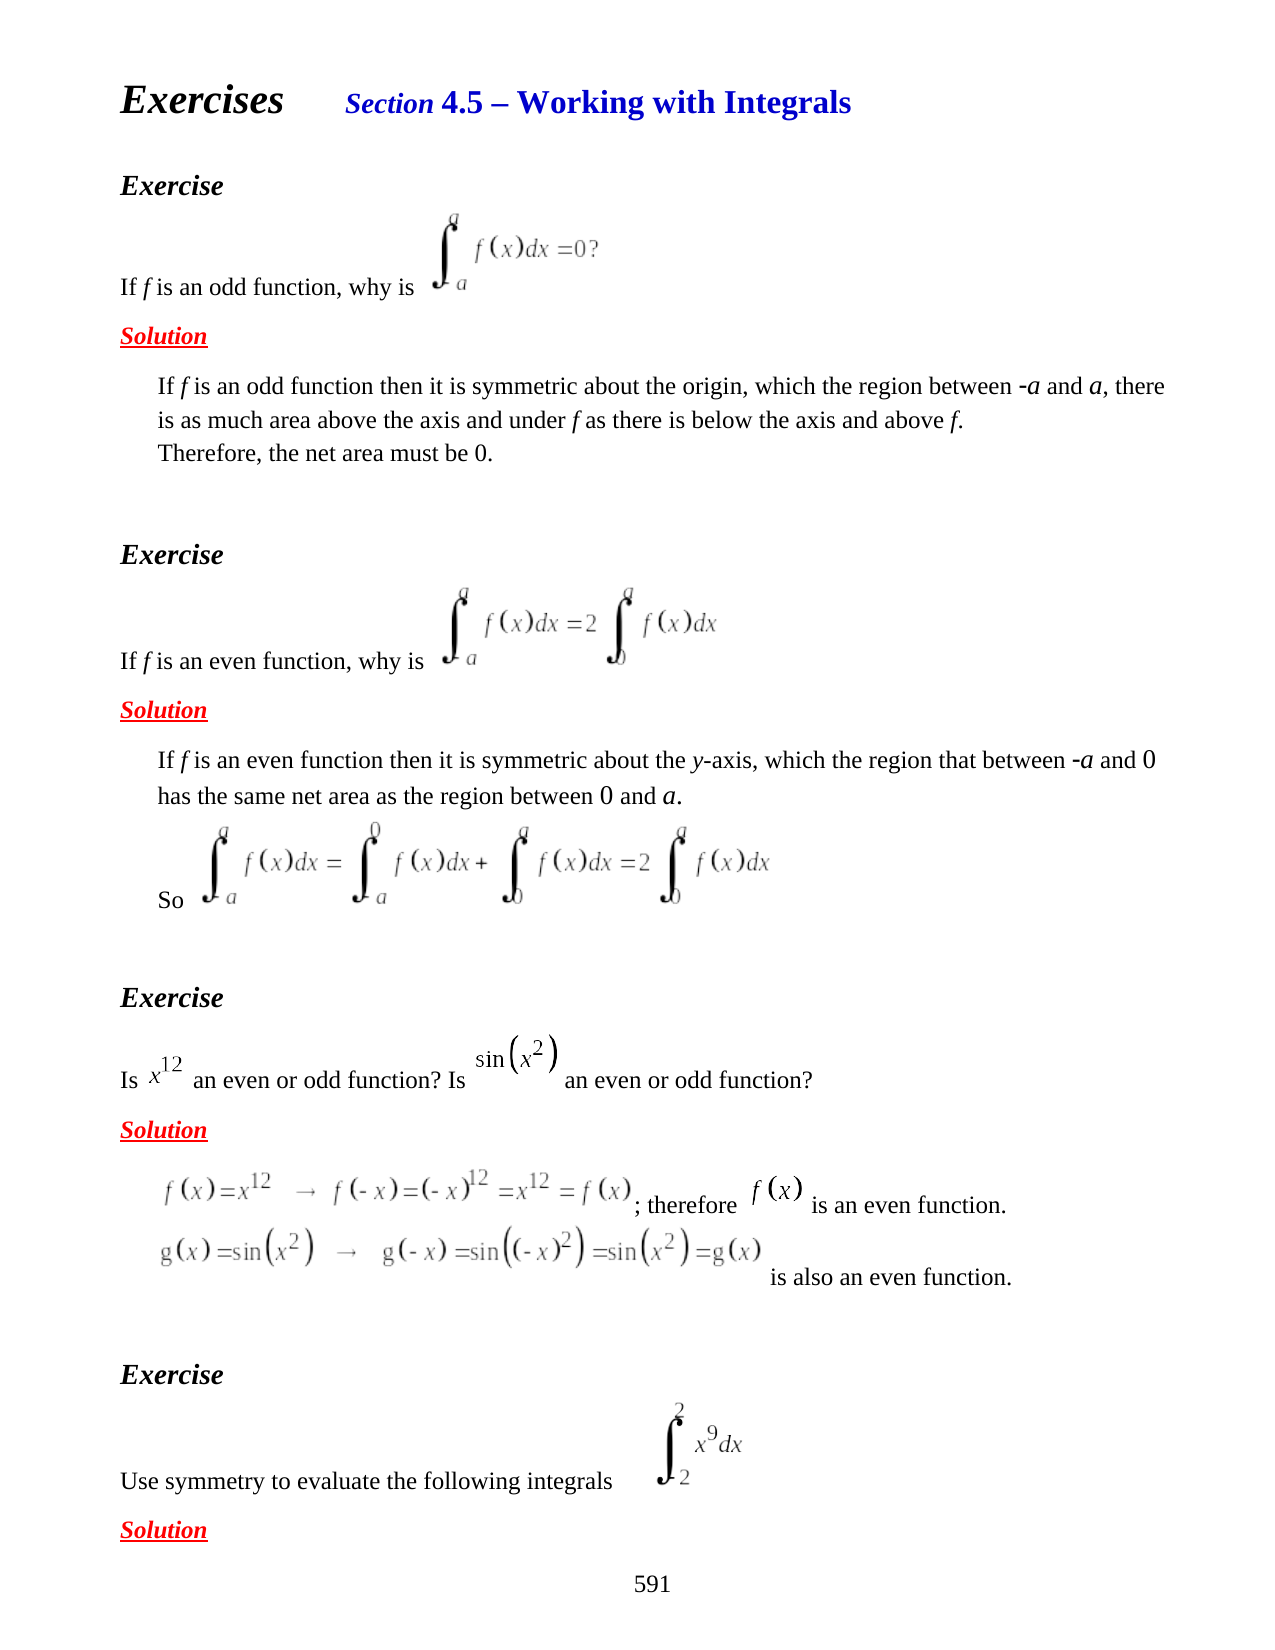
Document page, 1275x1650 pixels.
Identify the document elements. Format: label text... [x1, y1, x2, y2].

text is also an even function. [157, 1223, 1185, 1291]
text So [157, 815, 1185, 914]
text If f is an odd function then it is symmetric about the origin, which the region between a and a, there is as much area above the axis and under f as there is below the axis and above f. [157, 369, 1185, 433]
text Solution [120, 1499, 1185, 1544]
text If f is an even function then it is symmetric about the y-axis, which the region that between a and 0 has the same net area as the region between 0 and a. [157, 743, 1185, 810]
text Exercise [120, 980, 1185, 1014]
text Exercises Section 4.5 – Working with Integrals [120, 75, 1185, 123]
text Solution [120, 679, 1185, 724]
text ; therefore is an even function. [157, 1163, 1185, 1218]
text If f is an even function, why is [120, 575, 1185, 674]
text Is an even or odd function? Is an even or odd function? [120, 1031, 1185, 1094]
text Solution [120, 1098, 1185, 1144]
text Therefore, the net area must be 0. [157, 438, 1185, 466]
text Exercise [120, 168, 1185, 201]
text Exercise [120, 1357, 1185, 1390]
text Solution [120, 304, 1185, 350]
text Use symmetry to evaluate the following integrals [120, 1395, 1185, 1494]
text Exercise [120, 537, 1185, 570]
text If f is an odd function, why is [120, 201, 1185, 300]
